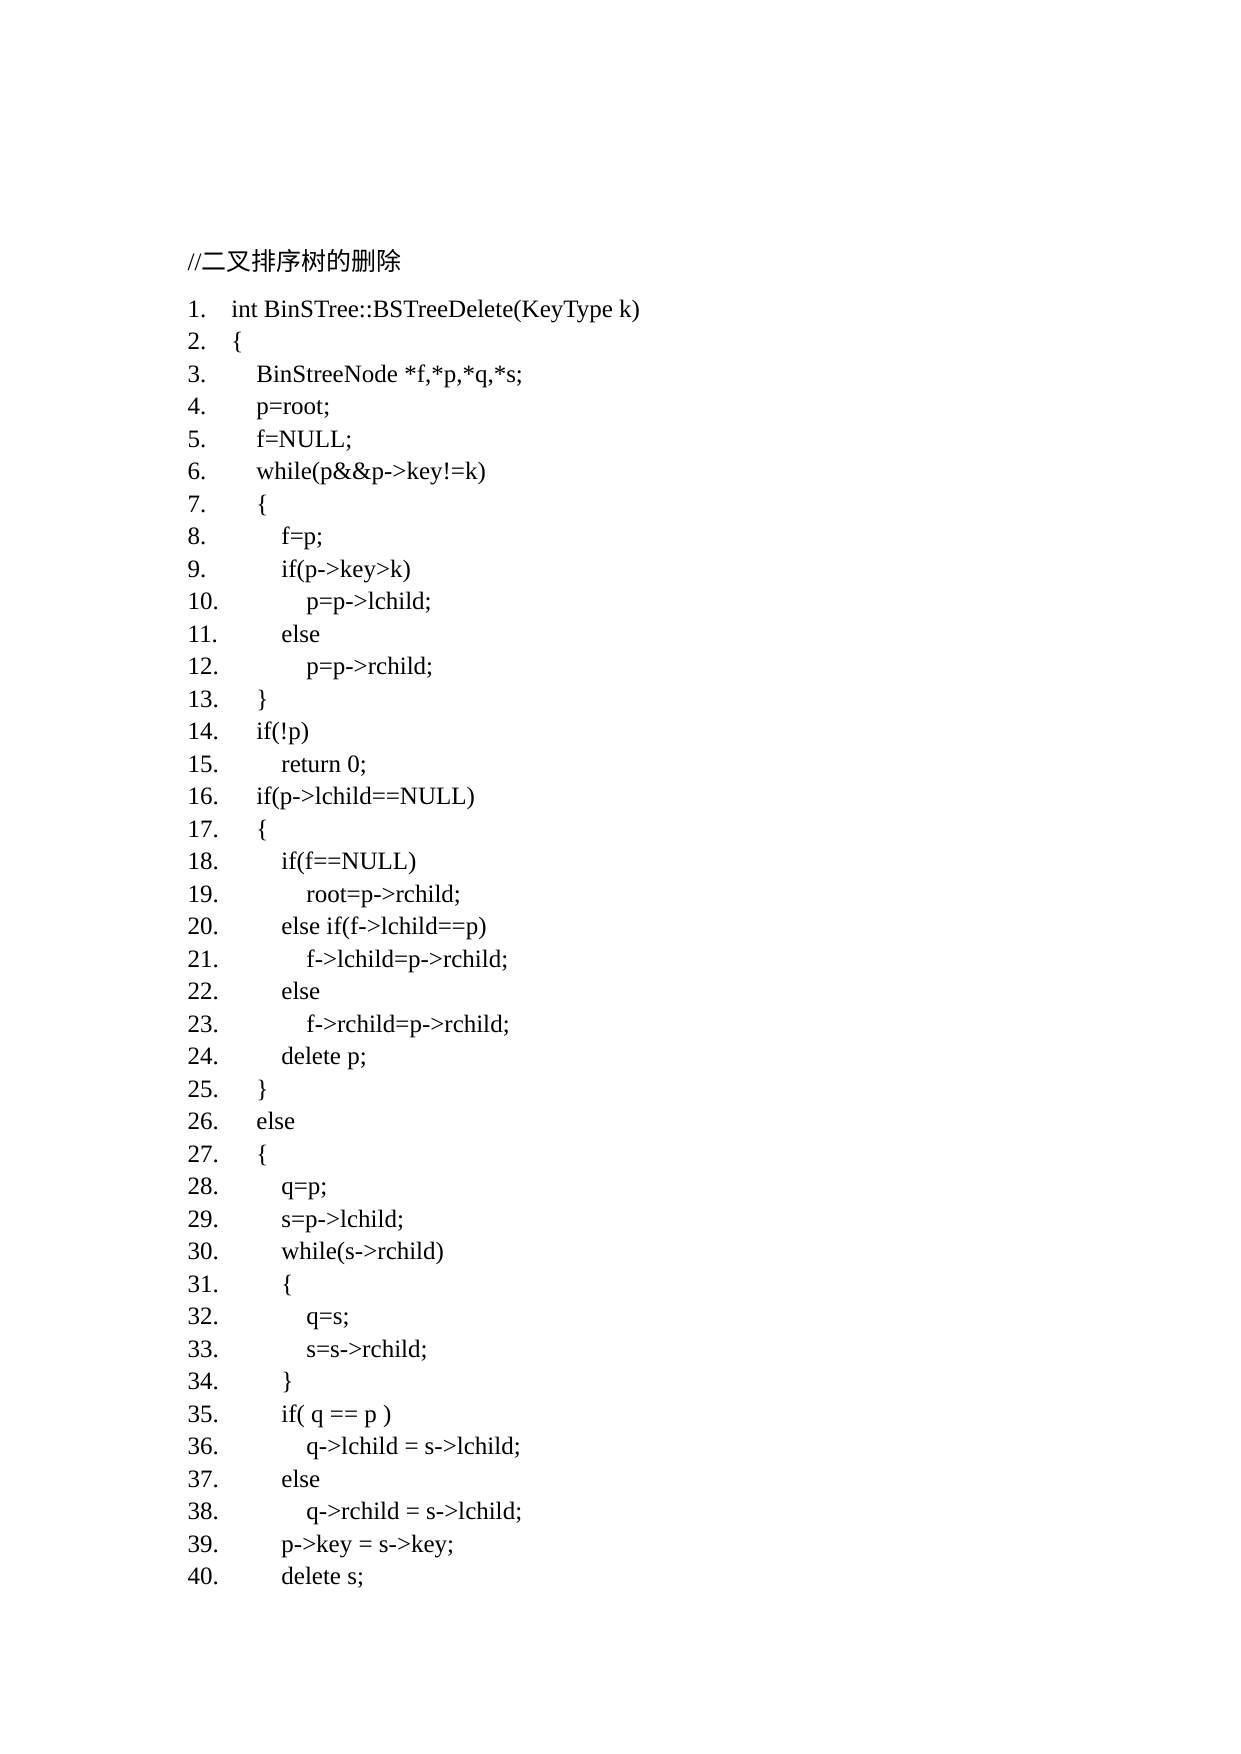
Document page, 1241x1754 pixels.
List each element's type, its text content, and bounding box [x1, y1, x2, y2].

list p=p->lchild; [187, 584, 1053, 617]
list { [187, 812, 1053, 844]
list f->rchild=p->rchild; [187, 1007, 1053, 1039]
list root=p->rchild; [187, 877, 1053, 909]
list return 0; [187, 747, 1053, 779]
list { [187, 1267, 1053, 1299]
list if(f==NULL) [187, 844, 1053, 877]
list p=p->rchild; [187, 649, 1053, 682]
list delete s; [187, 1559, 1053, 1592]
list } [187, 1364, 1053, 1397]
list } [187, 1072, 1053, 1104]
list else [187, 1462, 1053, 1494]
list q->lchild = s->lchild; [187, 1429, 1053, 1462]
list { [187, 1137, 1053, 1169]
list BinStreeNode *f,*p,*q,*s; [187, 357, 1053, 389]
list while(s->rchild) [187, 1234, 1053, 1267]
text //二叉排序树的删除 [187, 227, 1053, 292]
list q->rchild = s->lchild; [187, 1494, 1053, 1527]
list f=p; [187, 519, 1053, 552]
list else [187, 617, 1053, 649]
list else if(f->lchild==p) [187, 909, 1053, 942]
list f->lchild=p->rchild; [187, 942, 1053, 974]
list else [187, 1104, 1053, 1137]
list while(p&&p->key!=k) [187, 454, 1053, 487]
list int BinSTree::BSTreeDelete(KeyType k) [187, 292, 1053, 324]
list p->key = s->key; [187, 1527, 1053, 1559]
list q=p; [187, 1169, 1053, 1202]
list { [187, 487, 1053, 519]
list if(!p) [187, 714, 1053, 747]
list { [187, 324, 1053, 357]
list else [187, 974, 1053, 1007]
list s=s->rchild; [187, 1332, 1053, 1364]
list } [187, 682, 1053, 714]
list f=NULL; [187, 422, 1053, 454]
list if(p->key>k) [187, 552, 1053, 584]
list if( q == p ) [187, 1397, 1053, 1429]
list q=s; [187, 1299, 1053, 1332]
list delete p; [187, 1039, 1053, 1072]
list p=root; [187, 389, 1053, 422]
list s=p->lchild; [187, 1202, 1053, 1234]
list if(p->lchild==NULL) [187, 779, 1053, 812]
